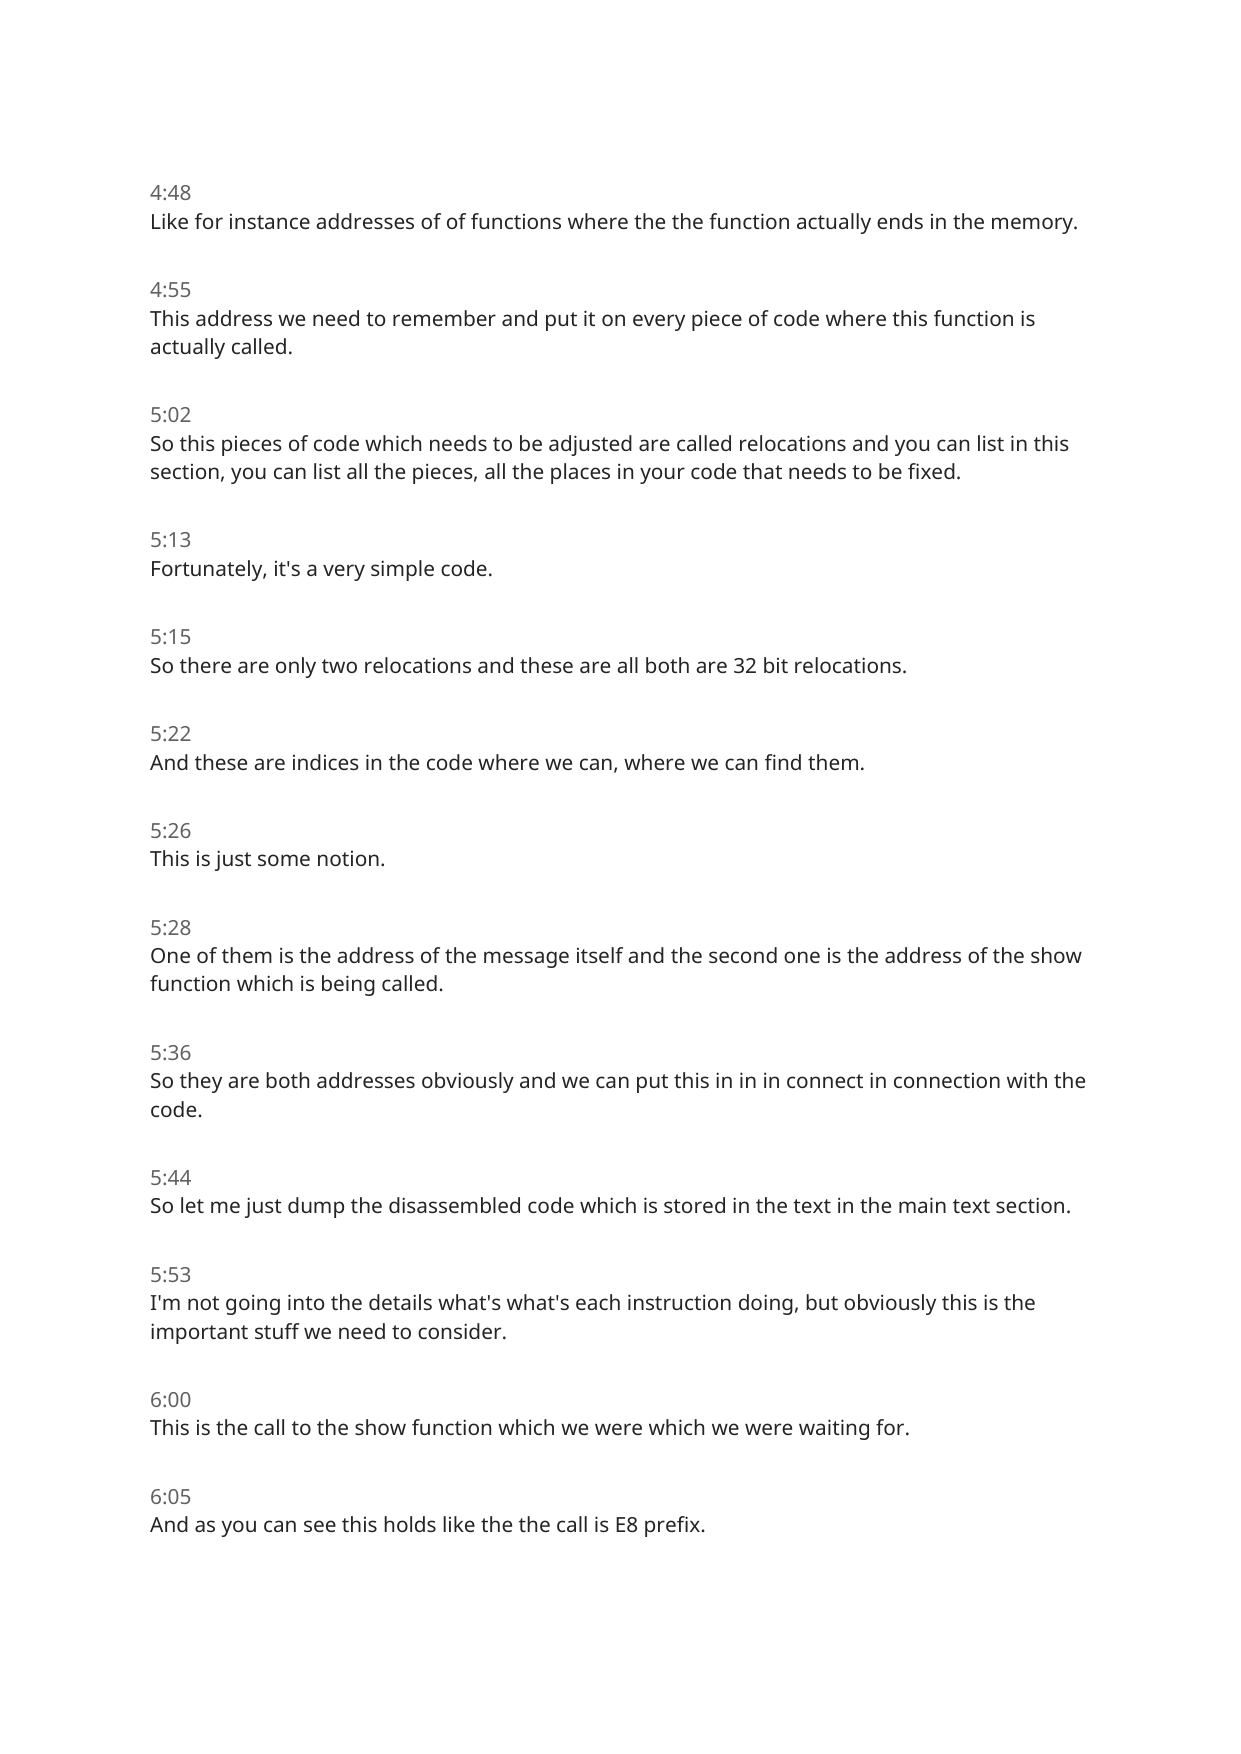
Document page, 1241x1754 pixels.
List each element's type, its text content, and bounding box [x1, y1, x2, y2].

text 5:15 So there are only two relocations and these are all both are 32 bit relocations. [150, 594, 1090, 679]
text 5:36 So they are both addresses obviously and we can put this in in in connect in connection with the code. [150, 1009, 1090, 1123]
text 5:26 This is just some notion. [150, 787, 1090, 873]
text 5:28 One of them is the address of the message itself and the second one is the address of the show function which is being called. [150, 884, 1090, 998]
text 5:22 And these are indices in the code where we can, where we can find them. [150, 691, 1090, 776]
text 4:55 This address we need to remember and put it on every piece of code where this function is actually called. [150, 247, 1090, 361]
text 6:00 This is the call to the show function which we were which we were waiting for. [150, 1357, 1090, 1442]
text 4:48 Like for instance addresses of of functions where the the function actually ends in the memory. [150, 150, 1090, 235]
text 5:53 I'm not going into the details what's what's each instruction doing, but obviously this is the important stuff we need to consider. [150, 1231, 1090, 1345]
text 5:13 Fortunately, it's a very simple code. [150, 497, 1090, 582]
text 6:05 And as you can see this holds like the the call is E8 prefix. [150, 1453, 1090, 1539]
text 5:44 So let me just dump the disassembled code which is stored in the text in the main text section. [150, 1135, 1090, 1220]
text 5:02 So this pieces of code which needs to be adjusted are called relocations and you can list in this section, you can list all the pieces, all the places in your code that needs to be fixed. [150, 372, 1090, 486]
